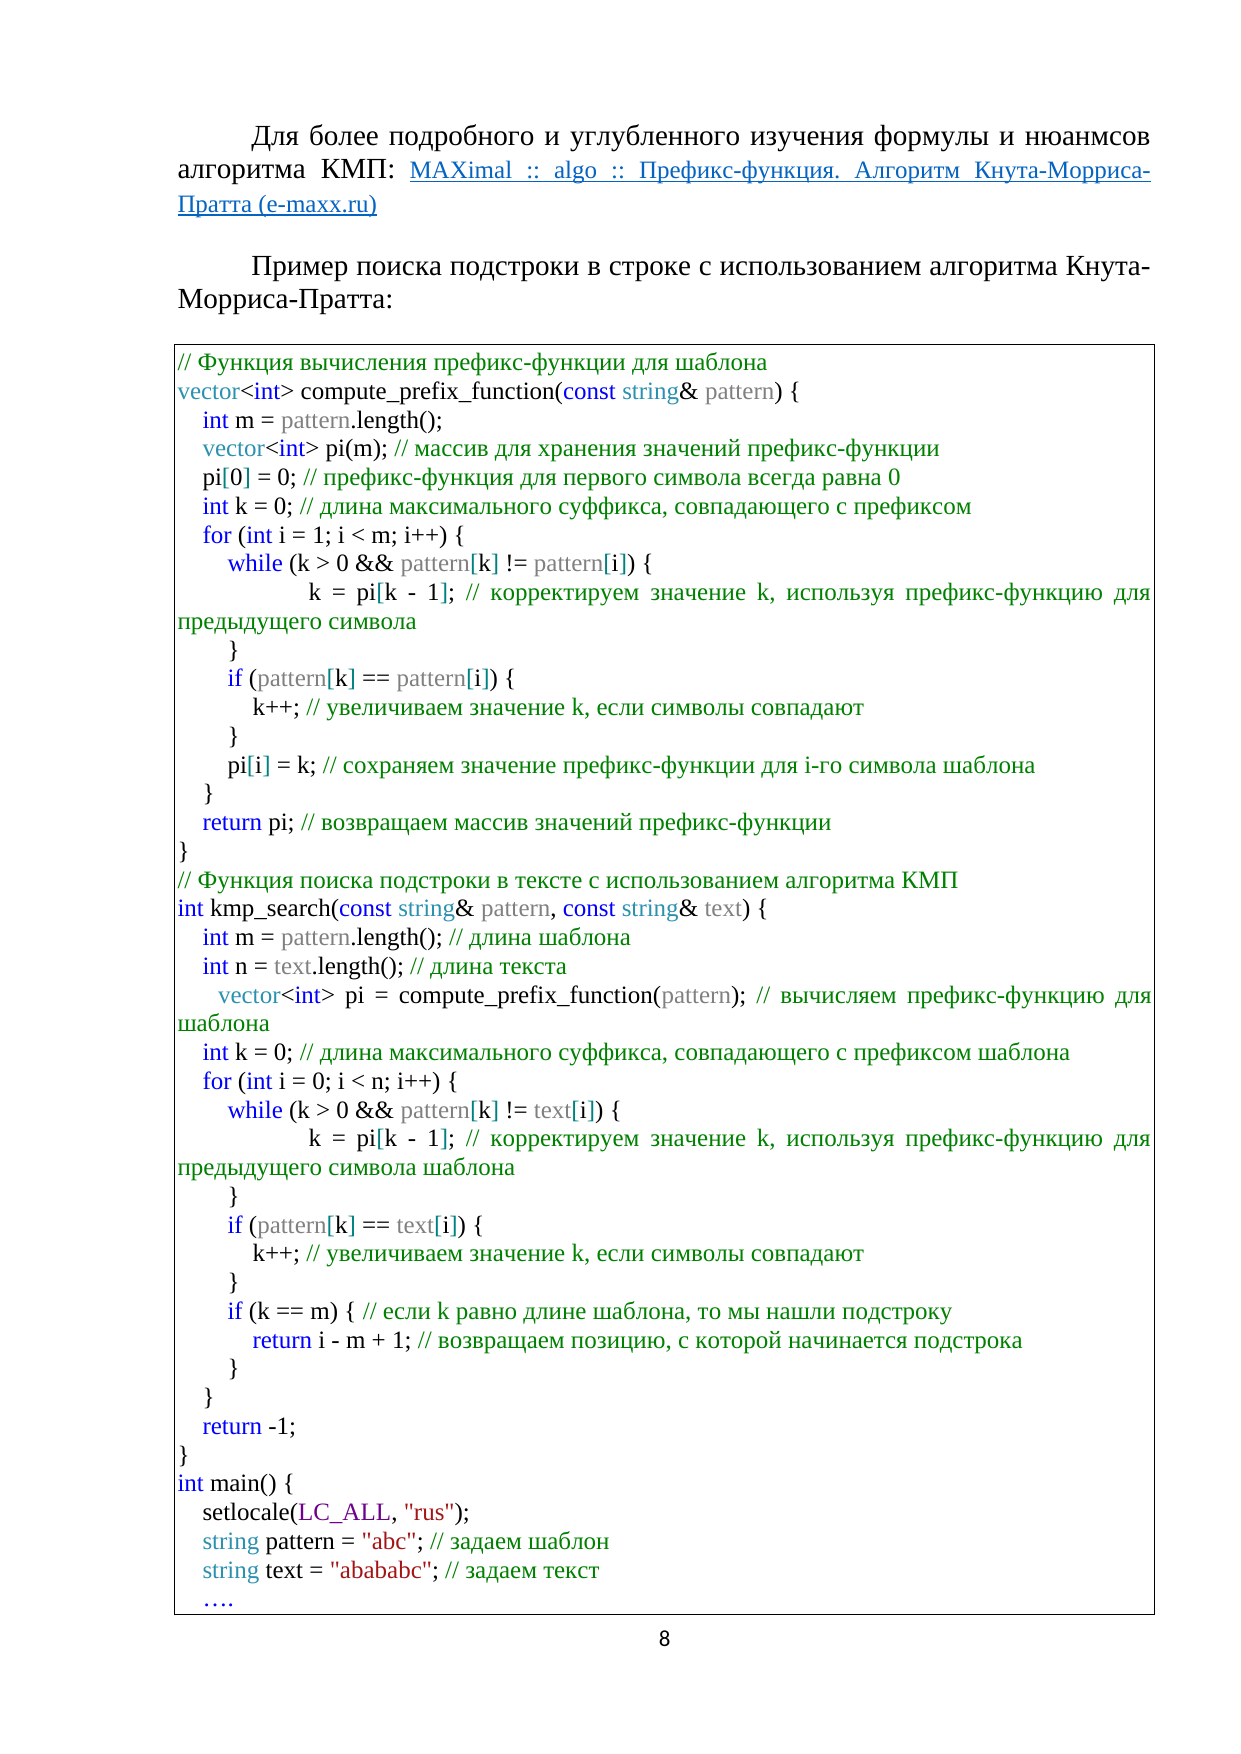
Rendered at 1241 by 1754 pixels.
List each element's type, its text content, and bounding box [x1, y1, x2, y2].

text } [177, 778, 1152, 807]
text } [177, 1382, 1152, 1411]
text return -1; [177, 1411, 1152, 1440]
text Пример поиска подстроки в строке с использованием алгоритма Кнута-Морриса-Пратта: [177, 248, 1152, 315]
text } [177, 1440, 1152, 1468]
text return i - m + 1; // возвращаем позицию, с которой начинается подстрока [177, 1325, 1152, 1353]
text } [177, 721, 1152, 750]
text for (int i = 1; i < m; i++) { [177, 520, 1152, 548]
text string pattern = "abc"; // задаем шаблон [177, 1526, 1152, 1555]
text Для более подробного и углубленного изучения формулы и нюанмсов алгоритма КМП: MAXimal :: algo :: Префикс-функция. Алгоритм Кнута-Морриса-Пратта (e-maxx.ru) [177, 118, 1152, 219]
text while (k > 0 && pattern[k] != text[i]) { [177, 1095, 1152, 1123]
text pi[i] = k; // сохраняем значение префикс-функции для i-го символа шаблона [177, 750, 1152, 778]
text setlocale(LC_ALL, "rus"); [177, 1497, 1152, 1526]
text int k = 0; // длина максимального суффикса, совпадающего с префиксом [177, 491, 1152, 520]
text int main() { [177, 1468, 1152, 1497]
text k = pi[k - 1]; // корректируем значение k, используя префикс-функцию для предыдущего символа шаблона [177, 1123, 1152, 1181]
text if (pattern[k] == text[i]) { [177, 1210, 1152, 1238]
text k++; // увеличиваем значение k, если символы совпадают [177, 1238, 1152, 1267]
text // Функция вычисления префикс-функции для шаблона [175, 345, 1154, 376]
text if (k == m) { // если k равно длине шаблона, то мы нашли подстроку [177, 1296, 1152, 1325]
text // Функция поиска подстроки в тексте с использованием алгоритма КМП [177, 865, 1152, 893]
text if (pattern[k] == pattern[i]) { [177, 663, 1152, 692]
text pi[0] = 0; // префикс-функция для первого символа всегда равна 0 [177, 462, 1152, 491]
text return pi; // возвращаем массив значений префикс-функции [177, 807, 1152, 836]
text k++; // увеличиваем значение k, если символы совпадают [177, 692, 1152, 721]
text string text = "abababc"; // задаем текст [177, 1555, 1152, 1580]
text } [177, 635, 1152, 663]
text vector<int> pi(m); // массив для хранения значений префикс-функции [177, 433, 1152, 462]
text k = pi[k - 1]; // корректируем значение k, используя префикс-функцию для предыдущего символа [177, 577, 1152, 635]
text int m = pattern.length(); [177, 405, 1152, 433]
text } [177, 1267, 1152, 1296]
text } [177, 1181, 1152, 1210]
text for (int i = 0; i < n; i++) { [177, 1066, 1152, 1095]
text vector<int> pi = compute_prefix_function(pattern); // вычисляем префикс-функцию для шаблона [177, 980, 1152, 1037]
text int k = 0; // длина максимального суффикса, совпадающего с префиксом шаблона [177, 1037, 1152, 1066]
text int m = pattern.length(); // длина шаблона [177, 922, 1152, 951]
text int kmp_search(const string& pattern, const string& text) { [177, 893, 1152, 922]
text …. [175, 1580, 1154, 1614]
text int n = text.length(); // длина текста [177, 951, 1152, 980]
text while (k > 0 && pattern[k] != pattern[i]) { [177, 548, 1152, 577]
text } [177, 836, 1152, 865]
text vector<int> compute_prefix_function(const string& pattern) { [177, 376, 1152, 405]
text } [177, 1353, 1152, 1382]
